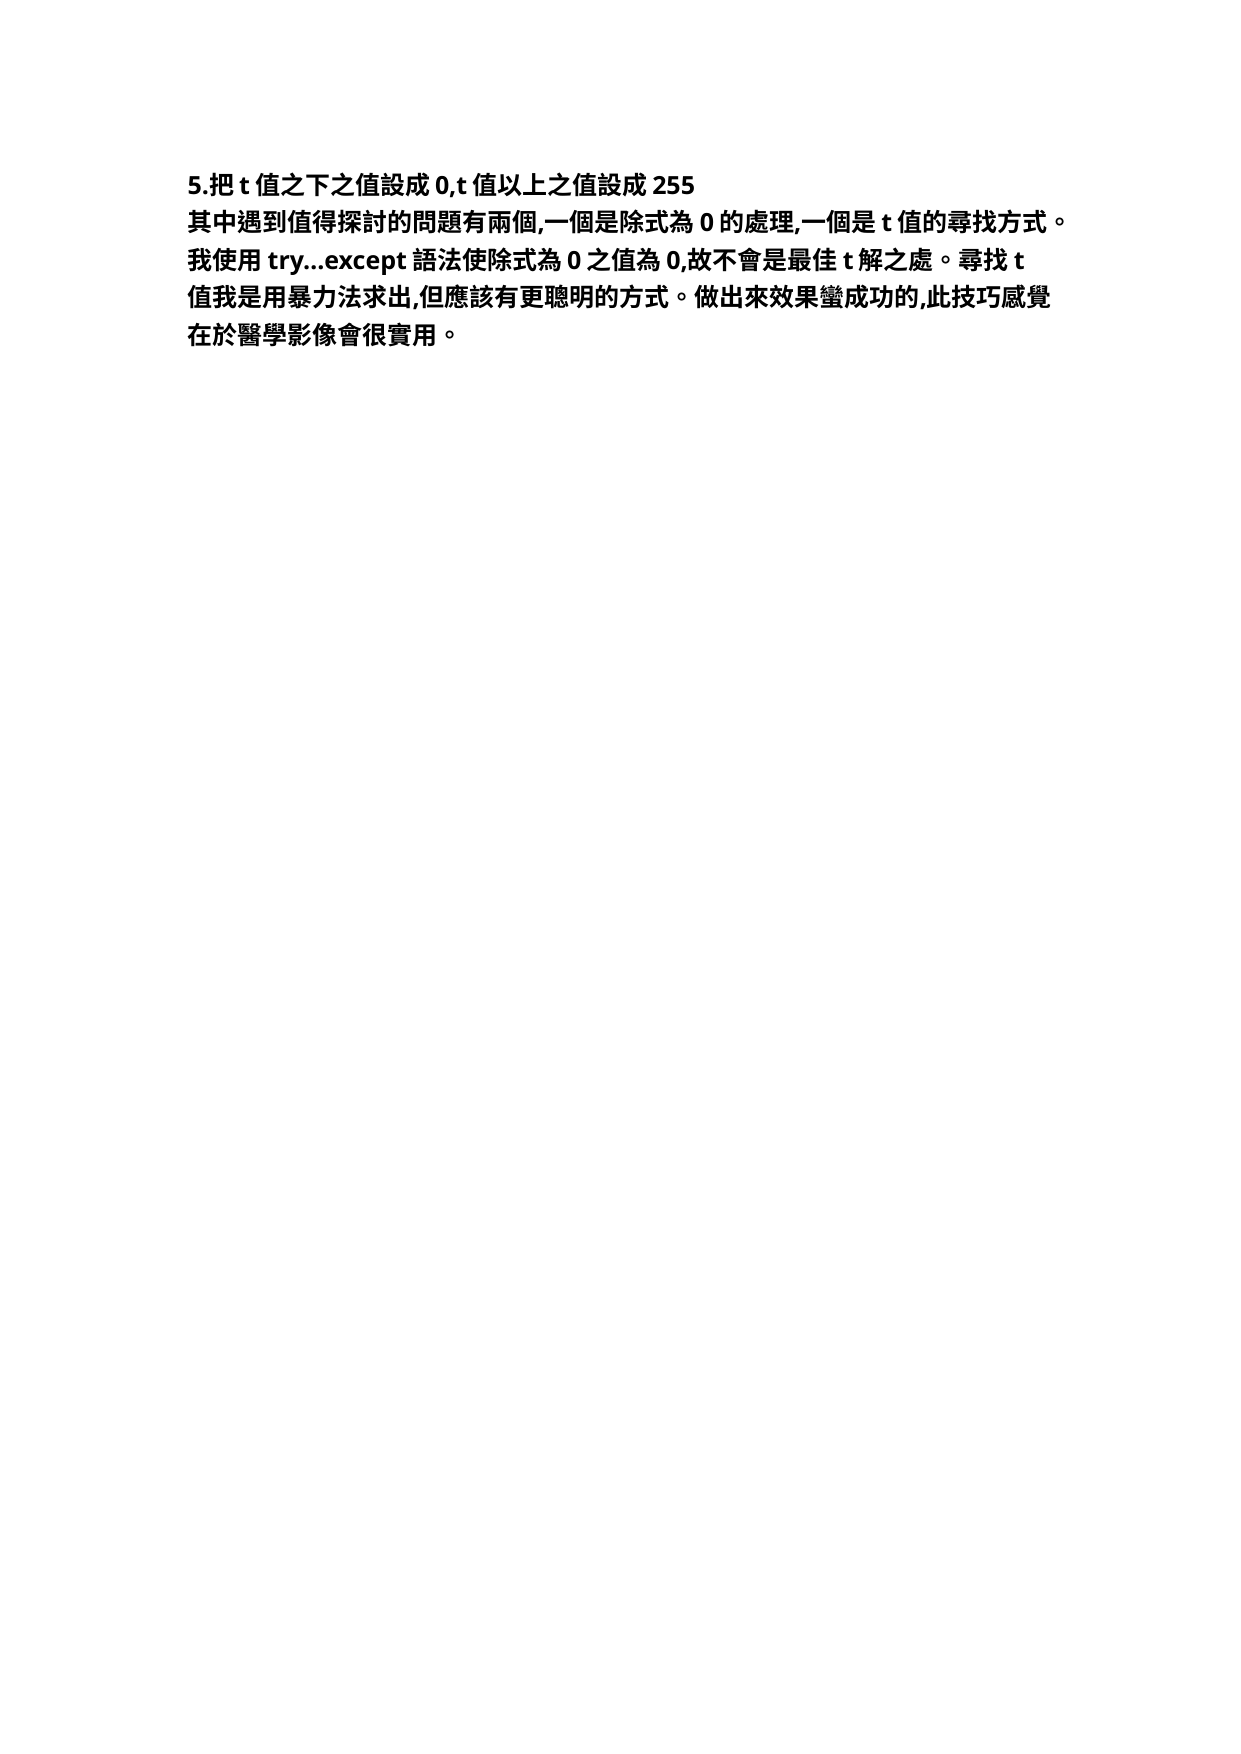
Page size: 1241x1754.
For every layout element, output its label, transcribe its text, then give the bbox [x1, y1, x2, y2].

text 5.把t值之下之值設成0,t值以上之值設成255 [187, 164, 1053, 202]
text 其中遇到值得探討的問題有兩個,一個是除式為0的處理,一個是t值的尋找方式。我使用try…except語法使除式為0之值為0,故不會是最佳t解之處。尋找t值我是用暴力法求出,但應該有更聰明的方式。做出來效果蠻成功的,此技巧感覺在於醫學影像會很實用。 [187, 202, 1053, 352]
